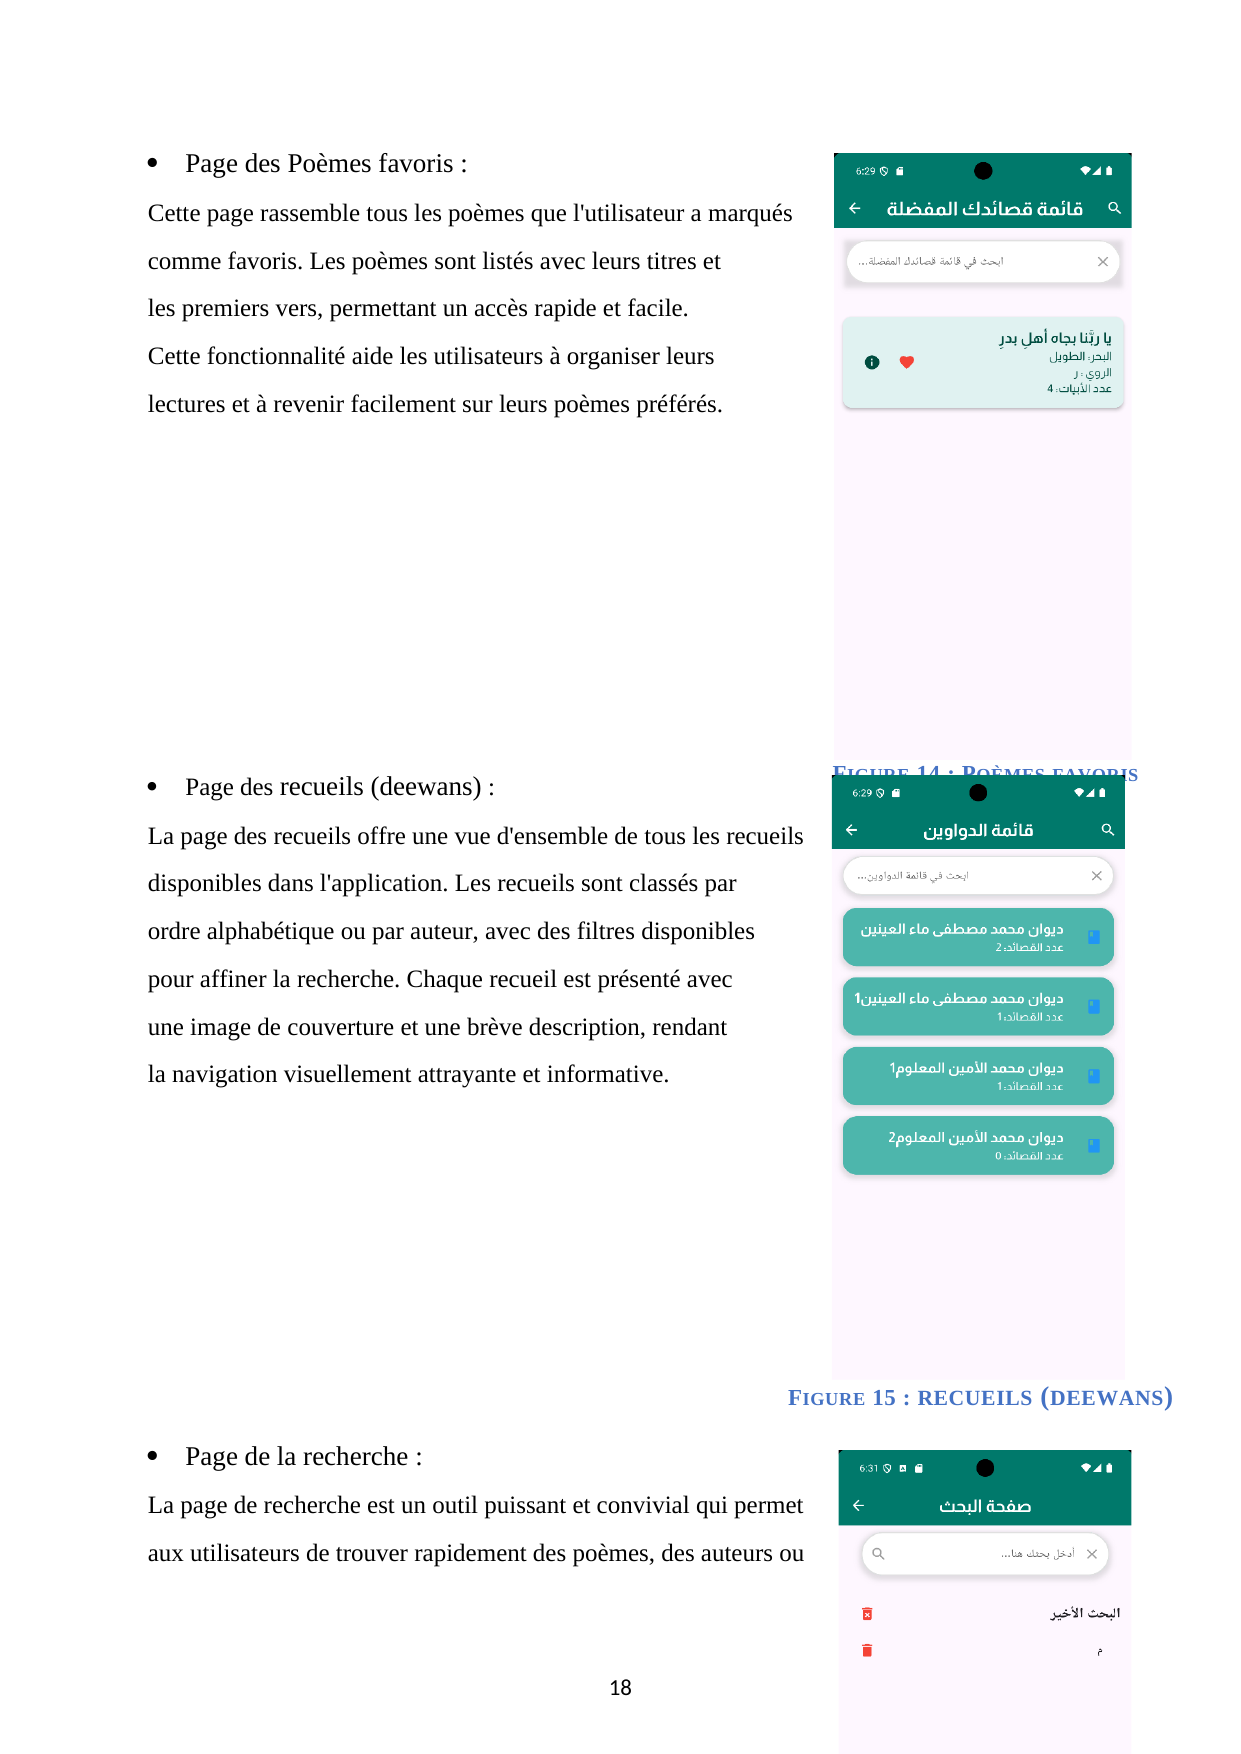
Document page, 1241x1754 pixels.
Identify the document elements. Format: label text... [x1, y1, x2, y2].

text Cette fonctionnalité aide les utilisateurs à organiser leurs [148, 341, 1093, 370]
text comme favoris. Les poèmes sont listés avec leurs titres et [148, 246, 1093, 274]
picture [834, 153, 1132, 760]
text lectures et à revenir facilement sur leurs poèmes préférés. [148, 389, 1093, 418]
text ordre alphabétique ou par auteur, avec des filtres disponibles [148, 916, 1093, 945]
list Page de la recherche : [148, 1440, 1093, 1471]
text pour affiner la recherche. Chaque recueil est présenté avec [148, 964, 1093, 993]
picture [838, 1450, 1132, 1754]
picture [831, 775, 1125, 1379]
text La page des recueils offre une vue d'ensemble de tous les recueils [148, 821, 1093, 849]
text une image de couverture et une brève description, rendant [148, 1012, 1093, 1040]
list Page des Poèmes favoris : [148, 148, 1093, 179]
text Cette page rassemble tous les poèmes que l'utilisateur a marqués [148, 198, 1093, 227]
text La page de recherche est un outil puissant et convivial qui permet [148, 1491, 1093, 1519]
list Page des recueils (deewans) : [148, 771, 1093, 802]
text les premiers vers, permettant un accès rapide et facile. [148, 293, 1093, 322]
text la navigation visuellement attrayante et informative. [148, 1059, 1093, 1088]
text disponibles dans l'application. Les recueils sont classés par [148, 868, 1093, 897]
text aux utilisateurs de trouver rapidement des poèmes, des auteurs ou [148, 1538, 1093, 1567]
